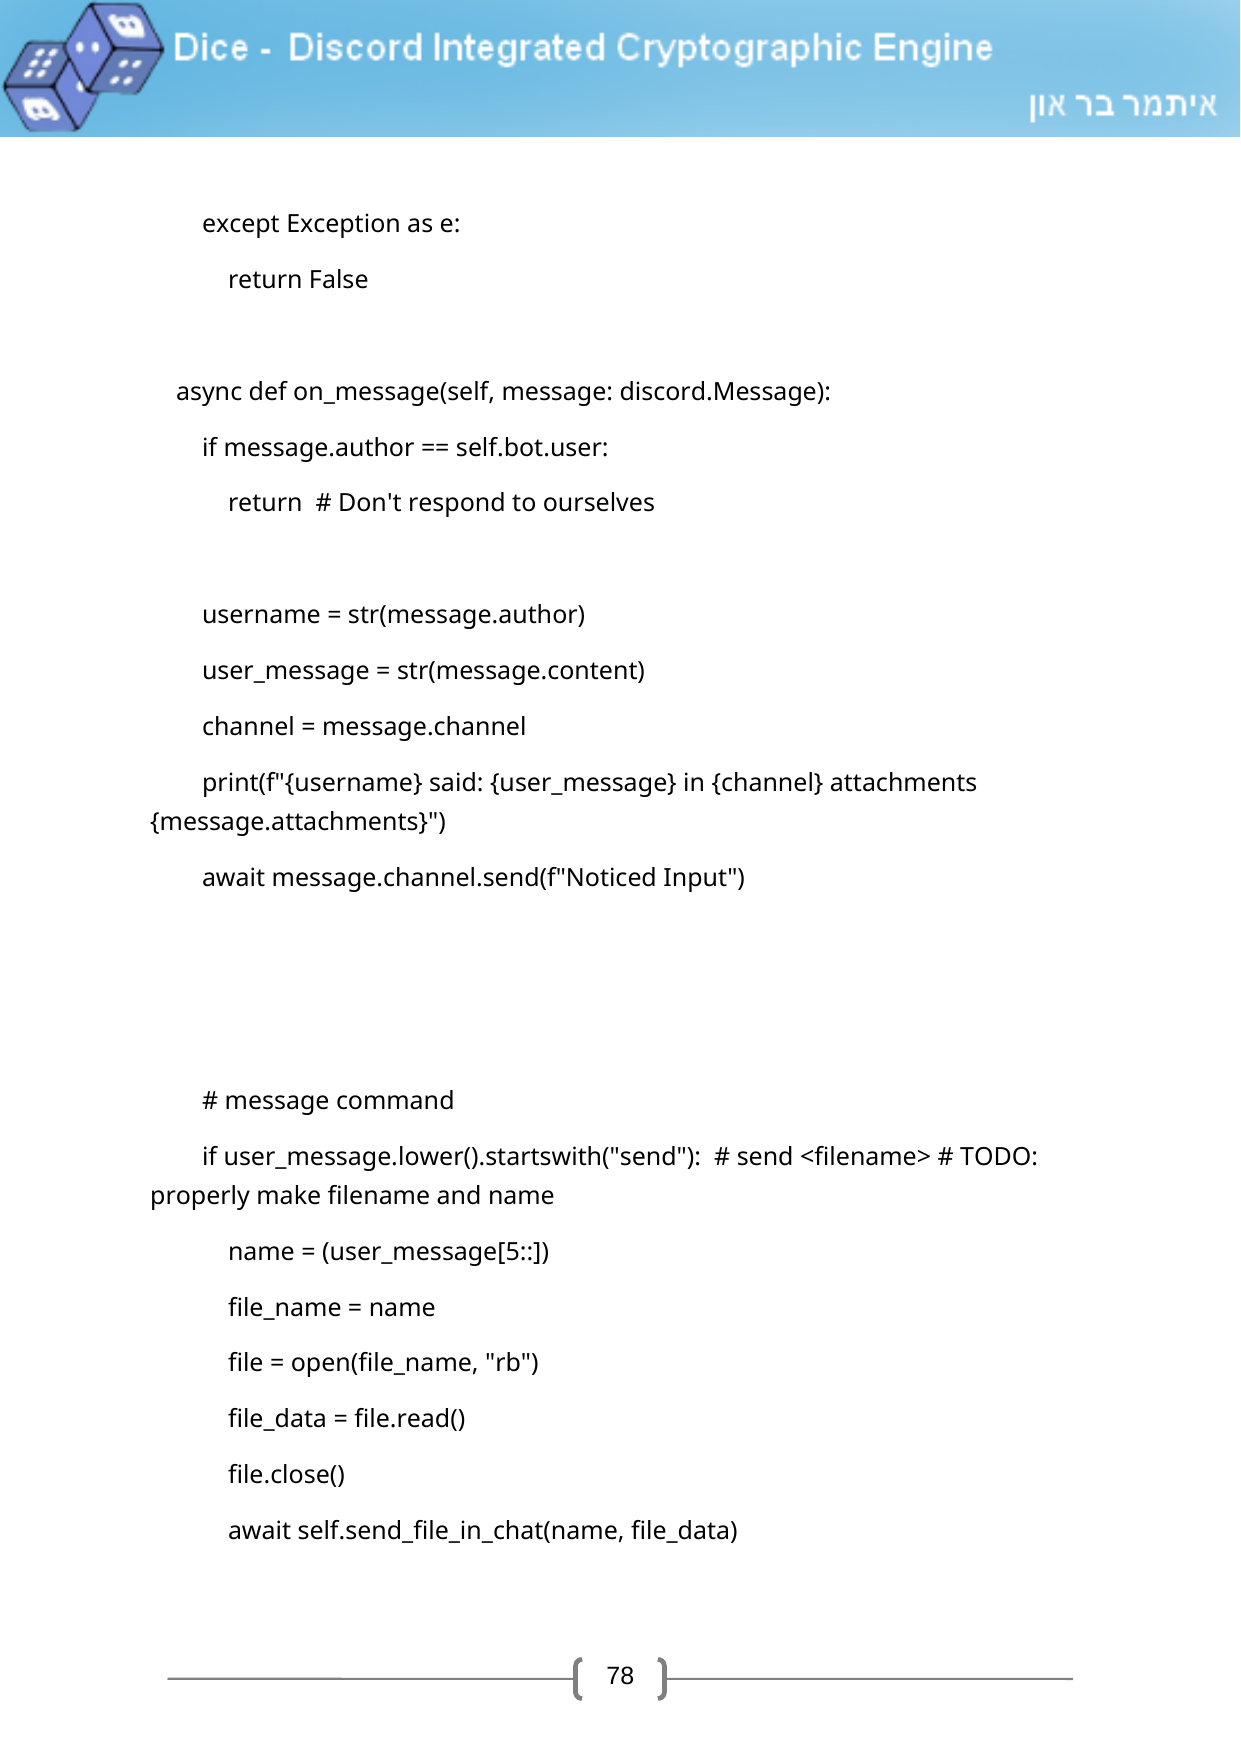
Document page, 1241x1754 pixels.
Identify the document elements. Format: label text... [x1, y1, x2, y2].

text except Exception as e: [150, 206, 1090, 240]
text await message.channel.send(f"Noticed Input") [150, 859, 1090, 893]
text return False [150, 262, 1090, 296]
text await self.send_file_in_chat(name, file_data) [150, 1512, 1090, 1547]
text if user_message.lower().startswith("send"): # send <filename> # TODO: properly make filename and name [150, 1138, 1090, 1212]
text print(f"{username} said: {user_message} in {channel} attachments {message.attachments}") [150, 764, 1090, 837]
text file_name = name [150, 1289, 1090, 1323]
text user_message = str(message.content) [150, 652, 1090, 687]
text return # Don't respond to ourselves [150, 485, 1090, 519]
text # message command [150, 1082, 1090, 1117]
text async def on_message(self, message: discord.Message): [150, 373, 1090, 407]
text file.close() [150, 1457, 1090, 1491]
text username = str(message.author) [150, 597, 1090, 631]
text name = (user_message[5::]) [150, 1233, 1090, 1267]
text file = open(file_name, "rb") [150, 1345, 1090, 1379]
text channel = message.channel [150, 708, 1090, 742]
text file_data = file.read() [150, 1401, 1090, 1435]
picture [0, 0, 1241, 137]
text if message.author == self.bot.user: [150, 429, 1090, 463]
